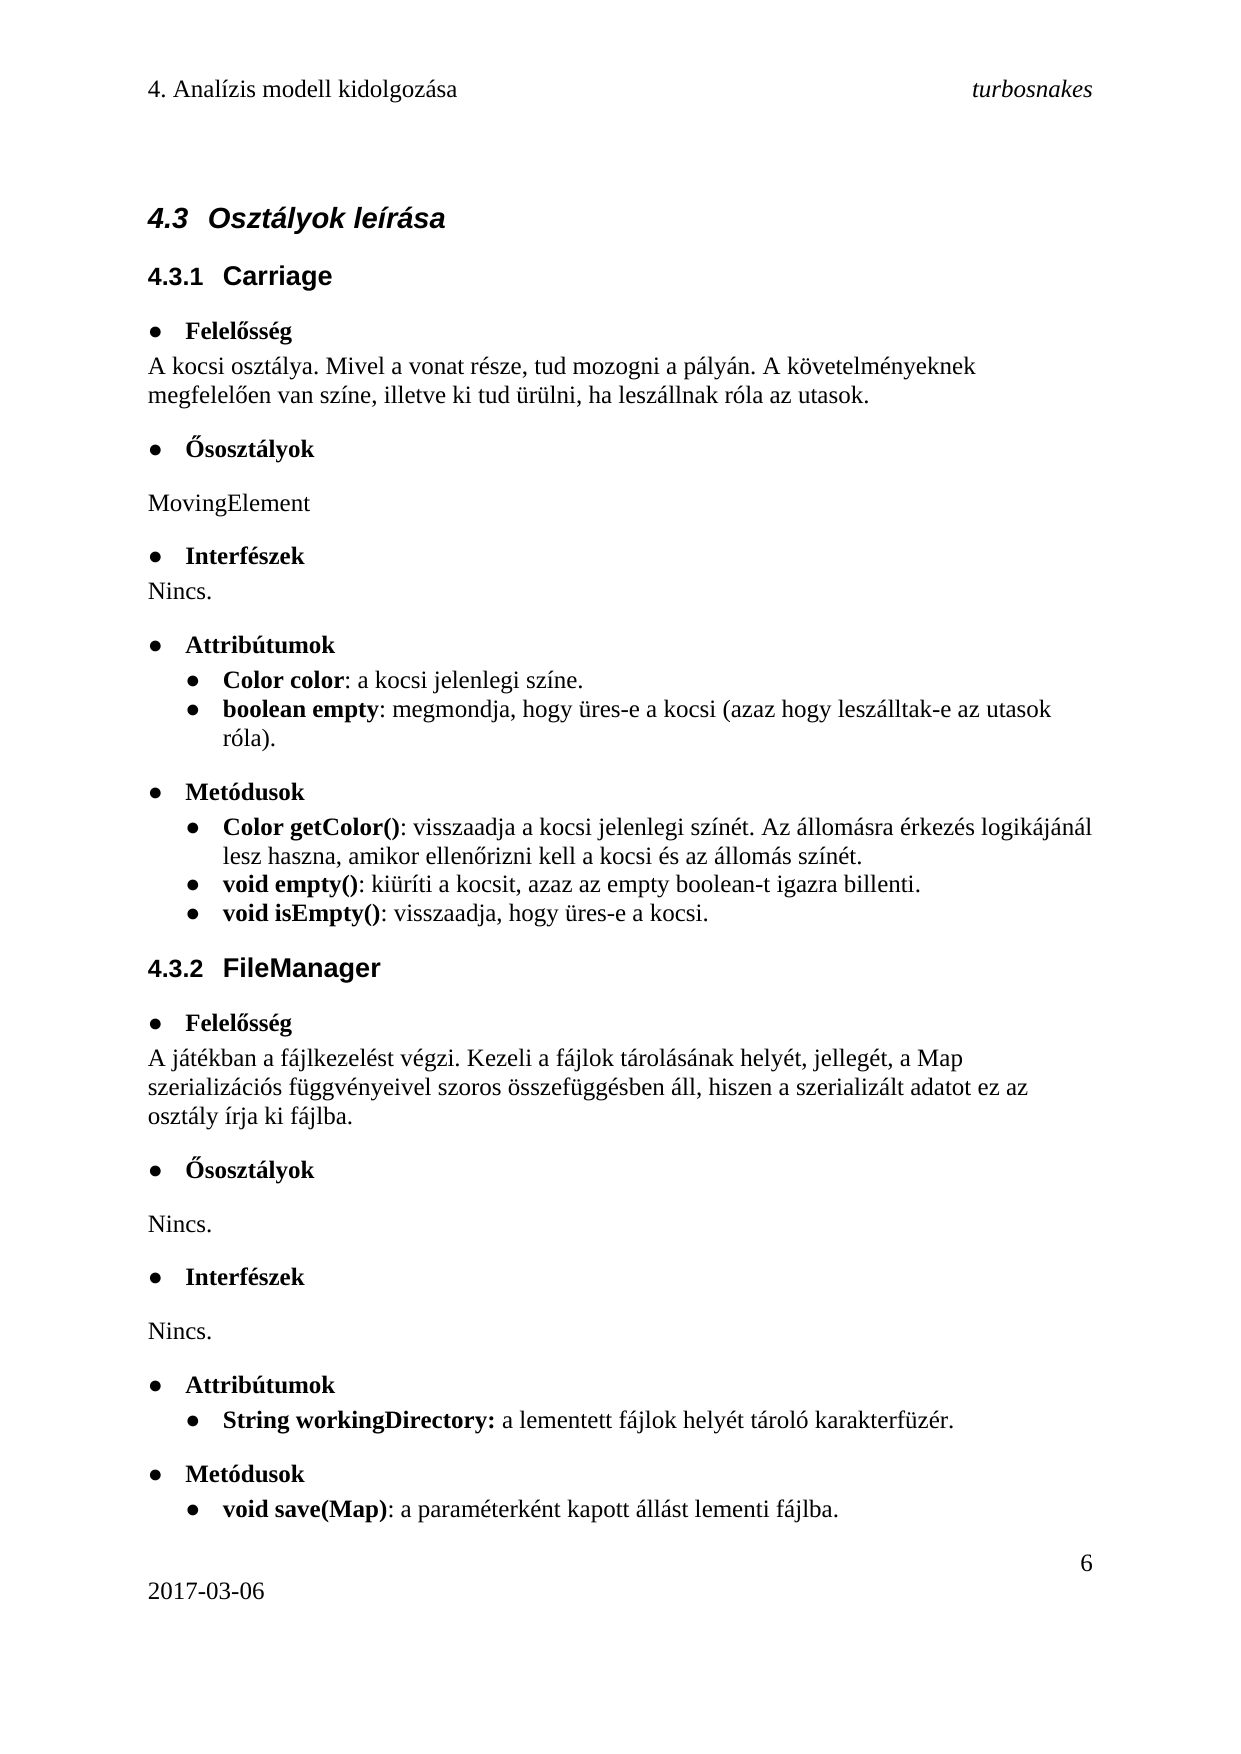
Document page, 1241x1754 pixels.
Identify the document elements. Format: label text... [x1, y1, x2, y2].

text MovingElement [148, 488, 1093, 516]
list Attribútumok [148, 1370, 1093, 1399]
list Metódusok [148, 777, 1093, 806]
list Felelősség [148, 1008, 1093, 1037]
text A játékban a fájlkezelést végzi. Kezeli a fájlok tárolásának helyét, jellegét, a Map szerializációs függvényeivel szoros összefüggésben áll, hiszen a szerializált adatot ez az osztály írja ki fájlba. [148, 1043, 1093, 1130]
text A kocsi osztálya. Mivel a vonat része, tud mozogni a pályán. A követelményeknek megfelelően van színe, illetve ki tud ürülni, ha leszállnak róla az utasok. [148, 351, 1093, 409]
list Color getColor(): visszaadja a kocsi jelenlegi színét. Az állomásra érkezés logikájánál lesz haszna, amikor ellenőrizni kell a kocsi és az állomás színét. [185, 812, 1093, 869]
list Ősosztályok [148, 434, 1093, 463]
list Carriage [148, 260, 1093, 291]
list Ősosztályok [148, 1155, 1093, 1184]
list Metódusok [148, 1459, 1093, 1488]
list Color color: a kocsi jelenlegi színe. [185, 665, 1093, 694]
list FileManager [148, 952, 1093, 983]
list Interfészek [148, 541, 1093, 570]
list boolean empty: megmondja, hogy üres-e a kocsi (azaz hogy leszálltak-e az utasok róla). [185, 694, 1093, 752]
list Felelősség [148, 316, 1093, 345]
list Osztályok leírása [148, 201, 1093, 235]
text Nincs. [148, 1316, 1093, 1345]
list String workingDirectory: a lementett fájlok helyét tároló karakterfüzér. [185, 1405, 1093, 1434]
text Nincs. [148, 1209, 1093, 1237]
list Interfészek [148, 1262, 1093, 1291]
list void isEmpty(): visszaadja, hogy üres-e a kocsi. [185, 898, 1093, 927]
list void empty(): kiüríti a kocsit, azaz az empty boolean-t igazra billenti. [185, 869, 1093, 898]
list void save(Map): a paraméterként kapott állást lementi fájlba. [185, 1494, 1093, 1523]
text Nincs. [148, 576, 1093, 605]
list Attribútumok [148, 630, 1093, 659]
